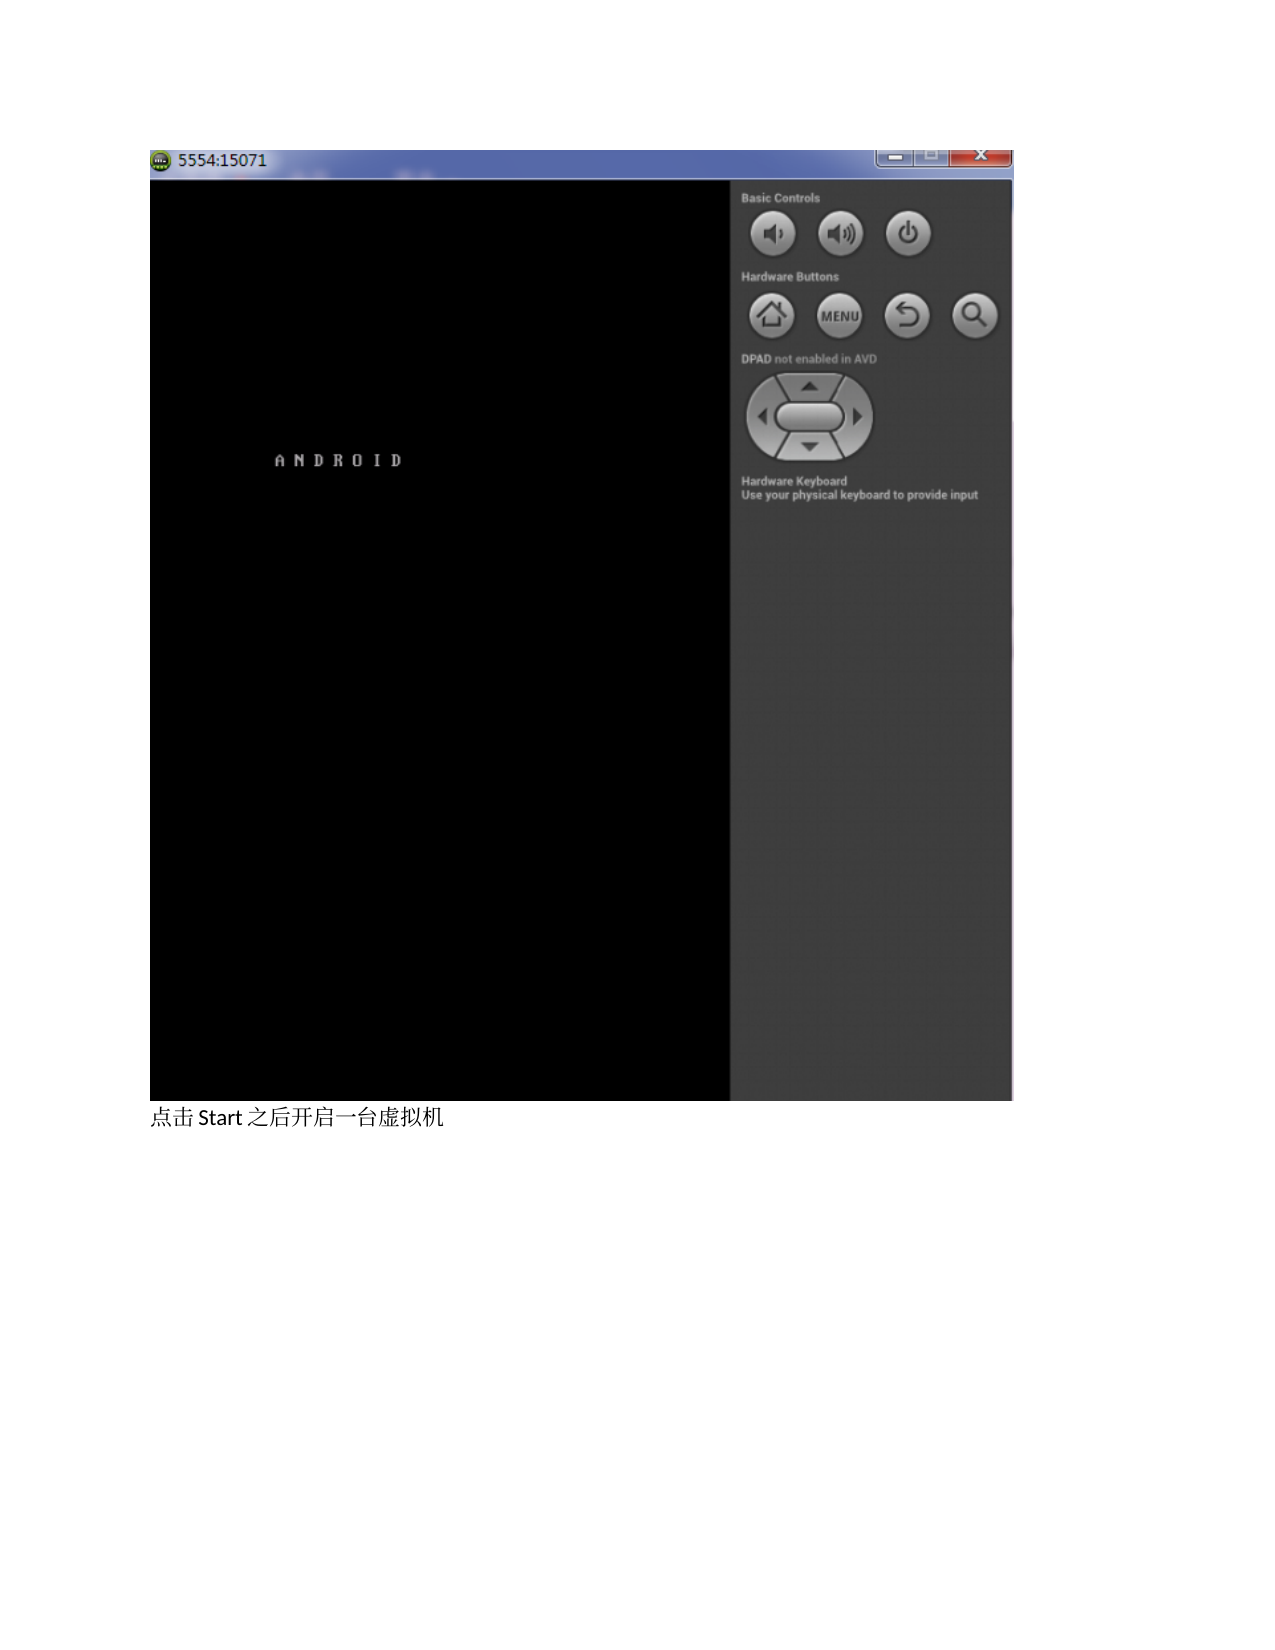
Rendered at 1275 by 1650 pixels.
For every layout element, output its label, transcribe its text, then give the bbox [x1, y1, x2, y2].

picture [150, 150, 1014, 1101]
text 点击Start之后开启一台虚拟机 [150, 1100, 1125, 1132]
